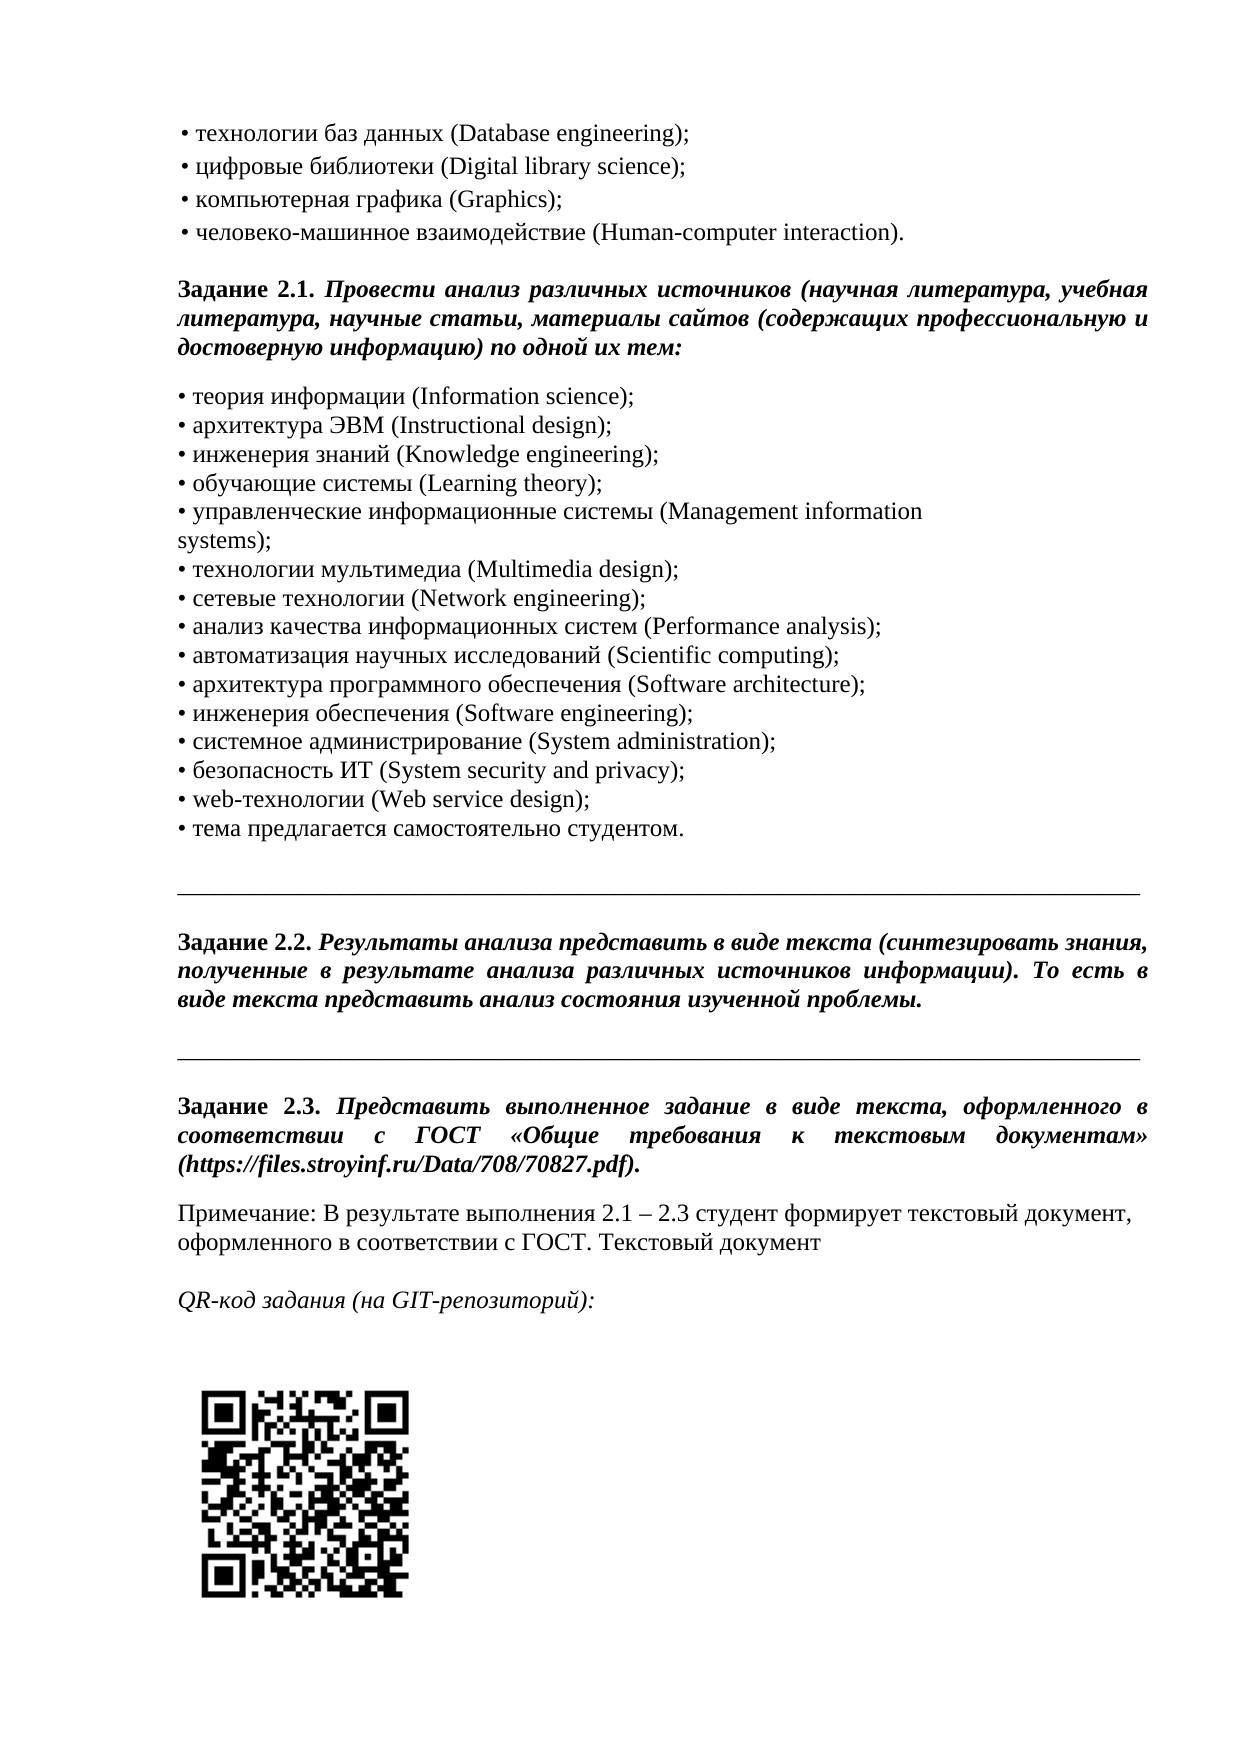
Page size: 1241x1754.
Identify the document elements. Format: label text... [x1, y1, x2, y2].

text • web-технологии (Web service design); [177, 784, 1152, 813]
text • обучающие системы (Learning theory); [177, 468, 1152, 496]
text Задание 2.2. Результаты анализа представить в виде текста (синтезировать знания, полученные в результате анализа различных источников информации). То есть в виде текста представить анализ состояния изученной проблемы. [177, 927, 1152, 1013]
text • архитектура программного обеспечения (Software architecture); [177, 669, 1152, 698]
text QR-код задания (на GIT-репозиторий): [177, 1256, 1152, 1313]
text Примечание: В результате выполнения 2.1 – 2.3 студент формирует текстовый документ, оформленного в соответствии с ГОСТ. Текстовый документ [177, 1198, 1152, 1256]
text • автоматизация научных исследований (Scientific computing); [177, 640, 1152, 669]
text • инженерия знаний (Knowledge engineering); [177, 439, 1152, 468]
text • архитектура ЭВМ (Instructional design); [177, 410, 1152, 439]
text • анализ качества информационных систем (Performance analysis); [177, 611, 1152, 640]
text • технологии баз данных (Database engineering); [180, 118, 1152, 147]
text • человеко-машинное взаимодействие (Human-computer interaction). [180, 217, 1152, 246]
text • инженерия обеспечения (Software engineering); [177, 698, 1152, 726]
text • технологии мультимедиа (Multimedia design); [177, 554, 1152, 583]
text • тема предлагается самостоятельно студентом. [177, 813, 1152, 841]
text • системное администрирование (System administration); [177, 726, 1152, 755]
text • безопасность ИТ (System security and privacy); [177, 755, 1152, 784]
text Задание 2.3. Представить выполненное задание в виде текста, оформленного в соответствии с ГОСТ «Общие требования к текстовым документам» (https://files.stroyinf.ru/Data/708/70827.pdf). [177, 1091, 1152, 1178]
text _____________________________________________________________________________ [177, 869, 1152, 898]
text _____________________________________________________________________________ [177, 1034, 1152, 1063]
text • сетевые технологии (Network engineering); [177, 583, 1152, 611]
text • компьютерная графика (Graphics); [180, 184, 1152, 213]
text • цифровые библиотеки (Digital library science); [180, 151, 1152, 180]
picture [177, 1366, 434, 1623]
text • управленческие информационные системы (Management information [177, 496, 1152, 525]
text • теория информации (Information science); [177, 381, 1152, 410]
text systems); [177, 525, 1152, 554]
